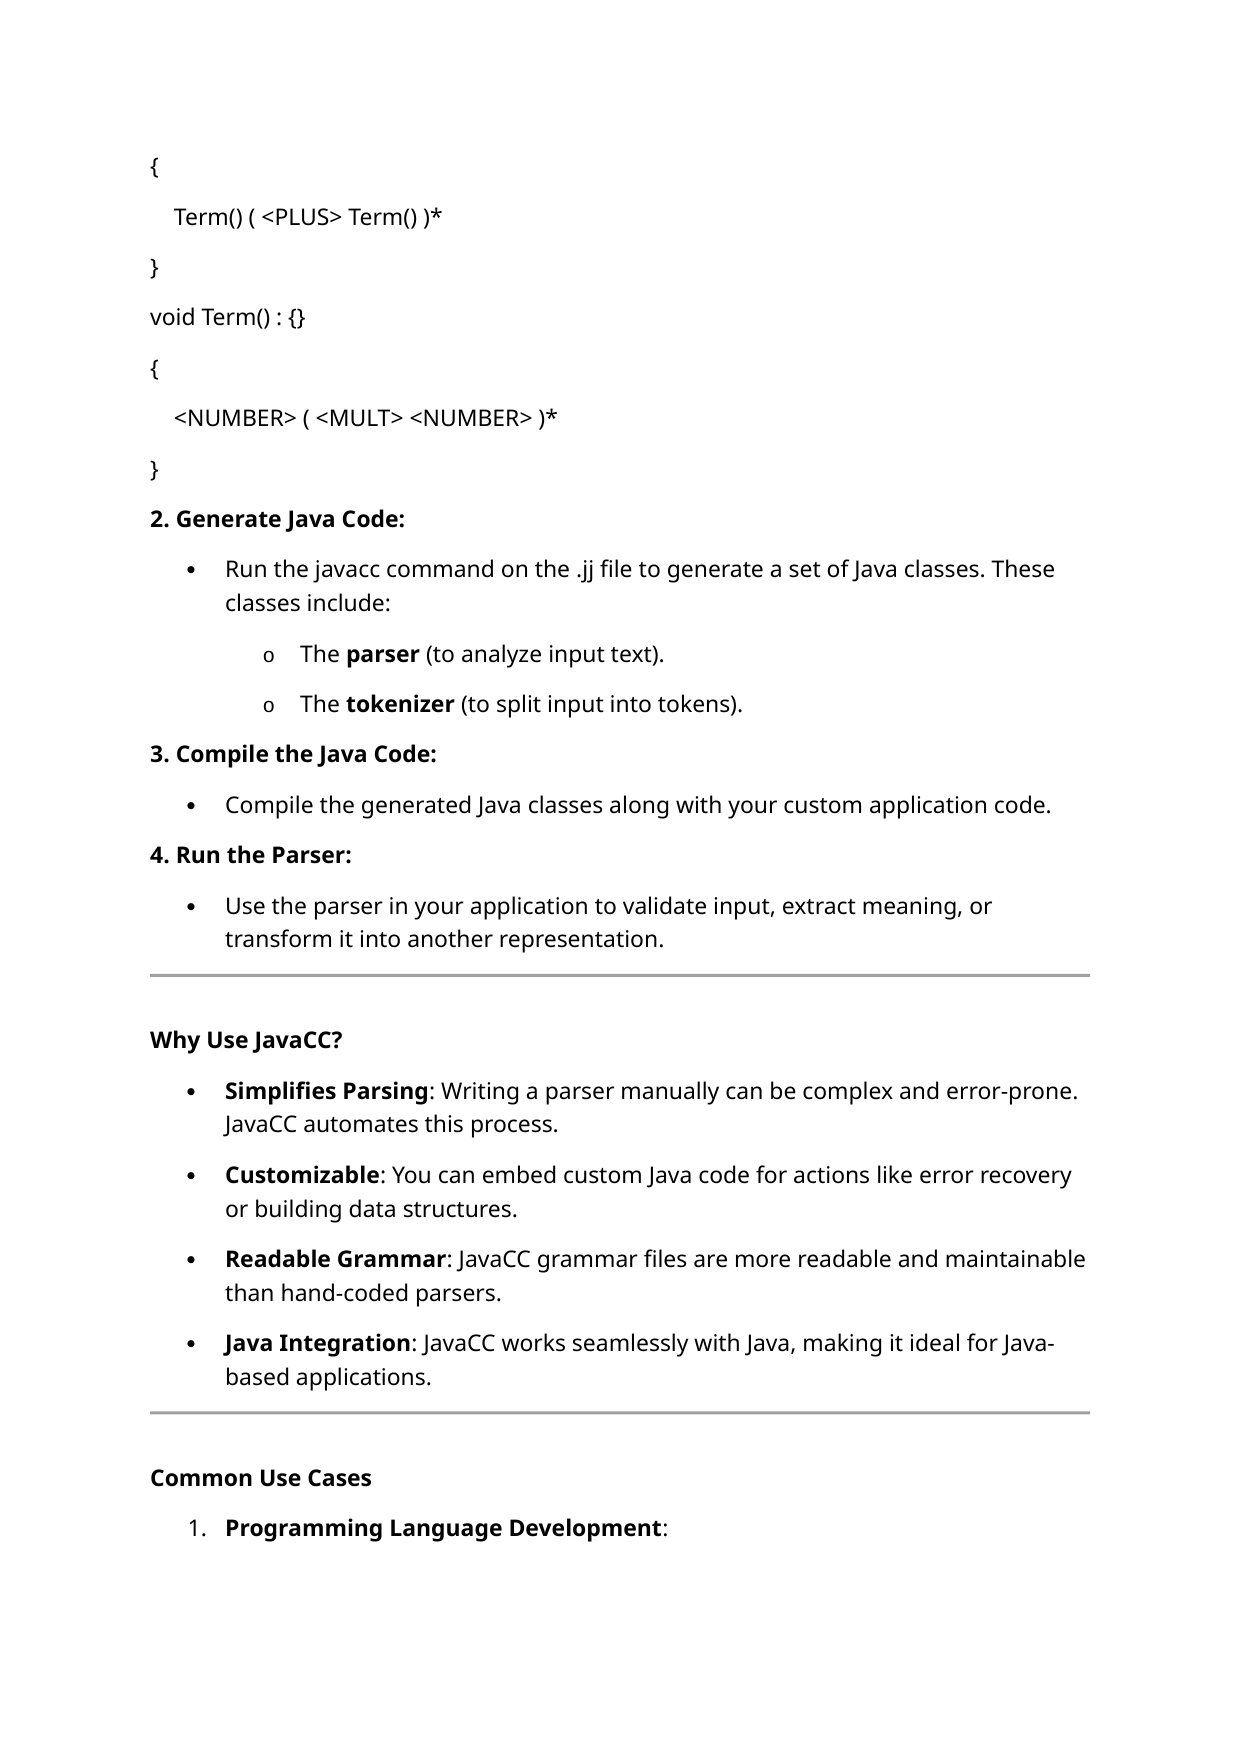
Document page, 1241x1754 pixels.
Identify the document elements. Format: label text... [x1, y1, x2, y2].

text 2. Generate Java Code: [150, 503, 1090, 534]
list Java Integration: JavaCC works seamlessly with Java, making it ideal for Java-based applications. [187, 1327, 1090, 1392]
text void Term() : {} [150, 301, 1090, 332]
list Simplifies Parsing: Writing a parser manually can be complex and error-prone. JavaCC automates this process. [187, 1074, 1090, 1139]
text { [150, 352, 1090, 383]
text } [150, 251, 1090, 282]
text 3. Compile the Java Code: [150, 738, 1090, 769]
list The tokenizer (to split input into tokens). [262, 688, 1090, 719]
text { [150, 150, 1090, 181]
text <NUMBER> ( <MULT> <NUMBER> )* [150, 402, 1090, 433]
list Programming Language Development: [187, 1512, 1090, 1543]
text Common Use Cases [150, 1462, 1090, 1493]
list The parser (to analyze input text). [262, 637, 1090, 669]
text Term() ( <PLUS> Term() )* [150, 200, 1090, 232]
list Run the javacc command on the .jj file to generate a set of Java classes. These classes include: [187, 553, 1090, 618]
text } [150, 452, 1090, 484]
list Customizable: You can embed custom Java code for actions like error recovery or building data structures. [187, 1159, 1090, 1224]
text Why Use JavaCC? [150, 1024, 1090, 1055]
list Readable Grammar: JavaCC grammar files are more readable and maintainable than hand-coded parsers. [187, 1243, 1090, 1308]
list Use the parser in your application to validate input, extract meaning, or transform it into another representation. [187, 889, 1090, 954]
text 4. Run the Parser: [150, 839, 1090, 870]
list Compile the generated Java classes along with your custom application code. [187, 789, 1090, 820]
